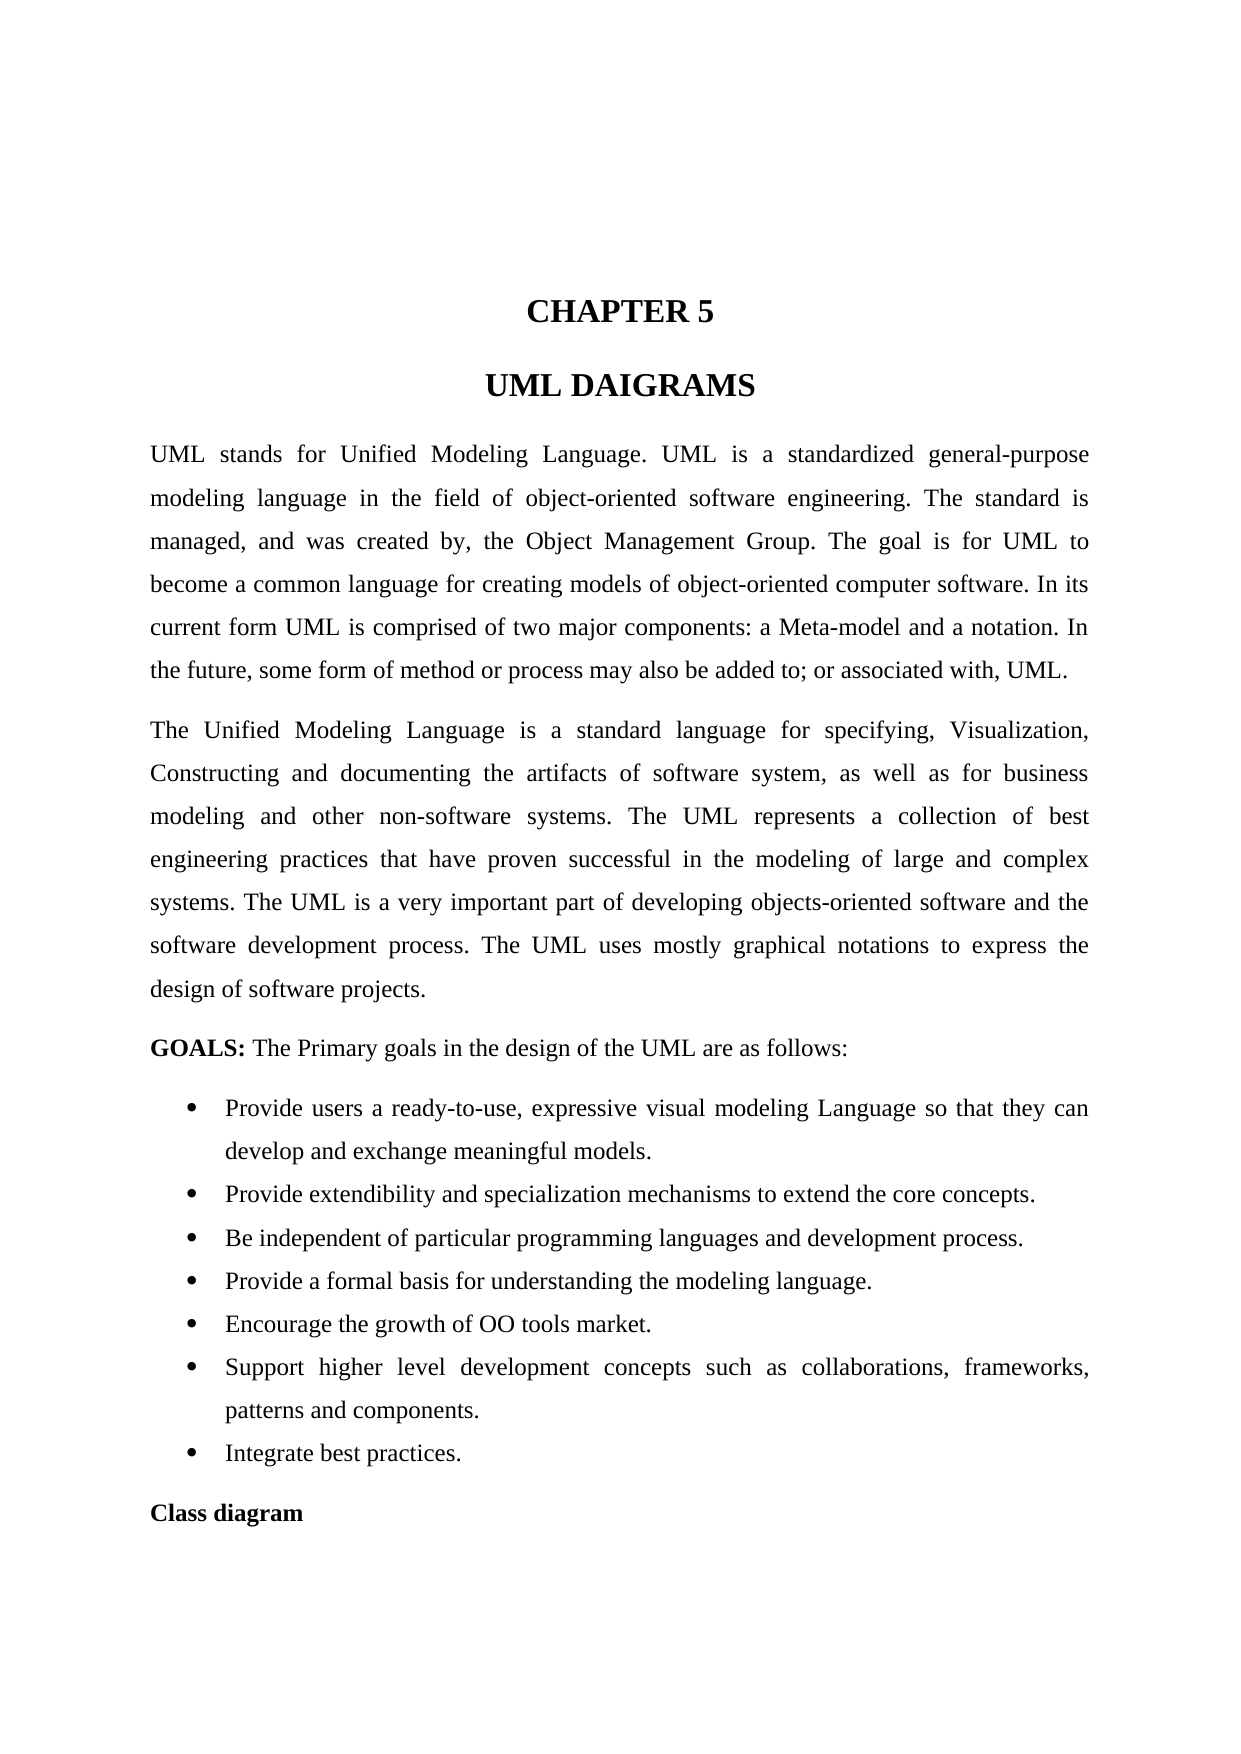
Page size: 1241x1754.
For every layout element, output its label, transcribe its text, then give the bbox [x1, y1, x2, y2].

text GOALS: The Primary goals in the design of the UML are as follows: [150, 1033, 1090, 1062]
list Provide a formal basis for understanding the modeling language. [187, 1266, 1090, 1294]
text UML DAIGRAMS [150, 365, 1090, 404]
text UML stands for Unified Modeling Language. UML is a standardized general-purpose modeling language in the field of object-oriented software engineering. The standard is managed, and was created by, the Object Management Group. The goal is for UML to become a common language for creating models of object-oriented computer software. In its current form UML is comprised of two major components: a Meta-model and a notation. In the future, some form of method or process may also be added to; or associated with, UML. [150, 439, 1090, 684]
list Support higher level development concepts such as collaborations, frameworks, patterns and components. [187, 1352, 1090, 1424]
list Provide users a ready-to-use, expressive visual modeling Language so that they can develop and exchange meaningful models. [187, 1093, 1090, 1165]
text The Unified Modeling Language is a standard language for specifying, Visualization, Constructing and documenting the artifacts of software system, as well as for business modeling and other non-software systems. The UML represents a collection of best engineering practices that have proven successful in the modeling of large and complex systems. The UML is a very important part of developing objects-oriented software and the software development process. The UML uses mostly graphical notations to express the design of software projects. [150, 715, 1090, 1002]
list Provide extendibility and specialization mechanisms to extend the core concepts. [187, 1179, 1090, 1208]
list Be independent of particular programming languages and development process. [187, 1223, 1090, 1251]
text CHAPTER 5 [150, 291, 1090, 329]
list Encourage the growth of OO tools market. [187, 1309, 1090, 1338]
list Integrate best practices. [187, 1438, 1090, 1467]
text Class diagram [150, 1498, 1090, 1527]
